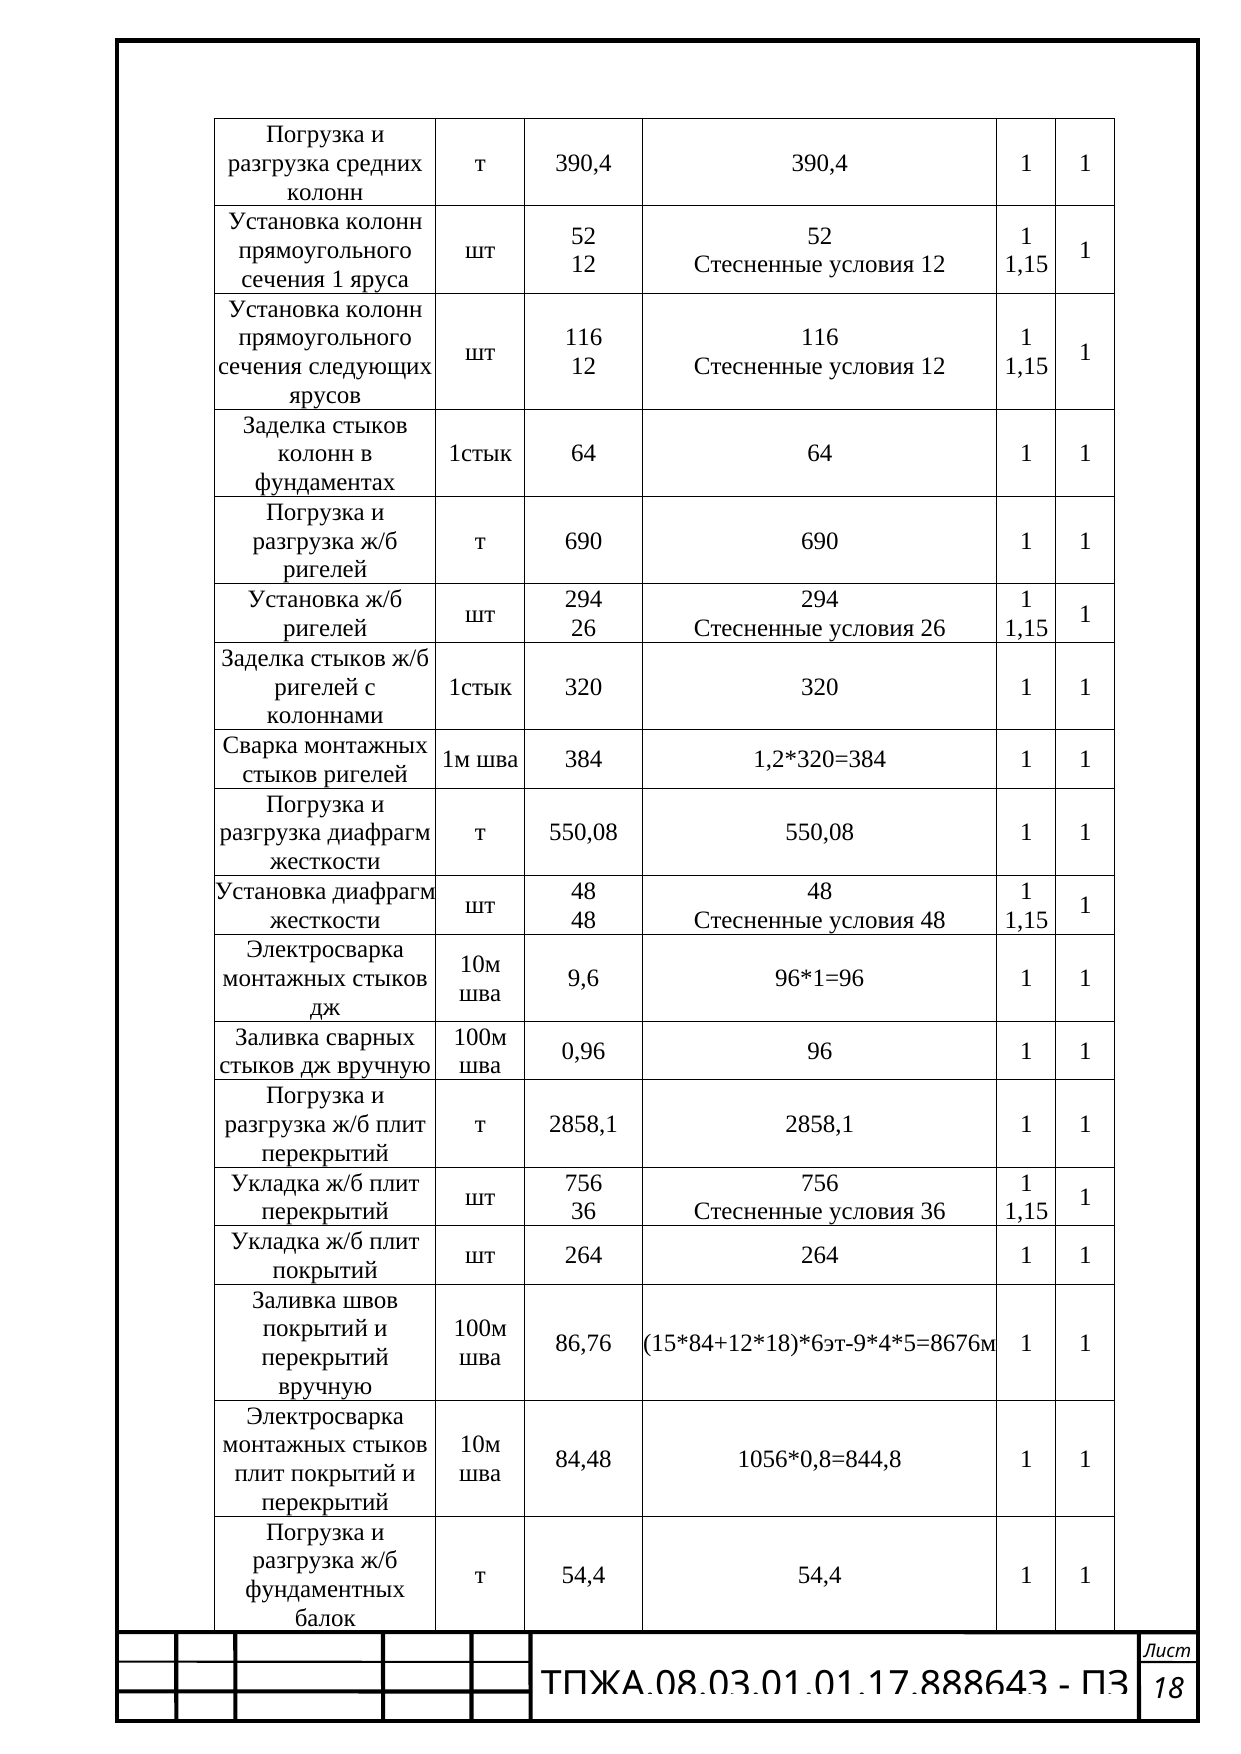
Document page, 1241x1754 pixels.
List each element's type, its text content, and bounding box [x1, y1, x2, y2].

table_cell 86,76 [525, 1285, 642, 1400]
table_cell шт [436, 1226, 524, 1284]
table_cell 1 [1056, 935, 1114, 1021]
table_cell 1 1,15 [997, 1168, 1055, 1225]
table_cell 550,08 [643, 789, 996, 875]
table_cell 48 48 [525, 876, 642, 933]
table_cell 1 [1056, 1401, 1114, 1516]
table_cell Установка колонн прямоугольного сечения 1 яруса [215, 206, 435, 293]
table_cell т [436, 119, 524, 205]
table_cell 1 [1056, 1285, 1114, 1400]
table_cell 1 [997, 1517, 1055, 1632]
table_cell 1 [997, 410, 1055, 496]
table_cell 96 [643, 1022, 996, 1079]
table_cell 1 [1056, 1168, 1114, 1225]
table_cell т [436, 497, 524, 583]
table_cell 96*1=96 [643, 935, 996, 1021]
table_cell Электросварка монтажных стыков плит покрытий и перекрытий [215, 1401, 435, 1516]
table_cell Погрузка и разгрузка ж/б ригелей [215, 497, 435, 583]
table_cell 1 [997, 789, 1055, 875]
table_cell 1 [997, 643, 1055, 729]
table_cell Установка диафрагм жесткости [215, 876, 435, 933]
table_cell 1 [1056, 584, 1114, 642]
table_cell Погрузка и разгрузка средних колонн [215, 119, 435, 205]
table_cell 550,08 [525, 789, 642, 875]
table_cell 1 [1056, 730, 1114, 788]
table_cell 1 [1056, 1226, 1114, 1284]
table_cell Установка колонн прямоугольного сечения следующих ярусов [215, 294, 435, 409]
table_cell 690 [525, 497, 642, 583]
table_cell Электросварка монтажных стыков дж [215, 935, 435, 1021]
table_cell 294 Стесненные условия 26 [643, 584, 996, 642]
table_cell шт [436, 584, 524, 642]
table_cell 1 [1056, 1517, 1114, 1632]
table_cell 1 [1056, 789, 1114, 875]
table_cell 1 [997, 935, 1055, 1021]
table_cell 2858,1 [525, 1080, 642, 1167]
table_cell 48 Стесненные условия 48 [643, 876, 996, 933]
table_cell 10м шва [436, 935, 524, 1021]
table_cell 1 [1056, 294, 1114, 409]
table_cell 1 [1056, 643, 1114, 729]
table_cell шт [436, 876, 524, 933]
table_cell шт [436, 206, 524, 293]
table_cell 0,96 [525, 1022, 642, 1079]
table_cell 294 26 [525, 584, 642, 642]
table_cell 1 [997, 1022, 1055, 1079]
table_cell 54,4 [525, 1517, 642, 1632]
table_cell 756 36 [525, 1168, 642, 1225]
table_cell Заделка стыков колонн в фундаментах [215, 410, 435, 496]
table_cell 320 [525, 643, 642, 729]
table_cell 54,4 [643, 1517, 996, 1632]
table_cell 1 [997, 119, 1055, 205]
table_cell Заливка сварных стыков дж вручную [215, 1022, 435, 1079]
table_cell Сварка монтажных стыков ригелей [215, 730, 435, 788]
table_cell 100м шва [436, 1285, 524, 1400]
table_cell 1,2*320=384 [643, 730, 996, 788]
table_cell 384 [525, 730, 642, 788]
table_cell (15*84+12*18)*6эт-9*4*5=8676м [643, 1285, 996, 1400]
table_cell Укладка ж/б плит перекрытий [215, 1168, 435, 1225]
table_cell Укладка ж/б плит покрытий [215, 1226, 435, 1284]
table_cell 1 [997, 497, 1055, 583]
table_cell 1 [997, 1226, 1055, 1284]
table_cell 264 [643, 1226, 996, 1284]
table_cell т [436, 1080, 524, 1167]
table_cell 100м шва [436, 1022, 524, 1079]
table_cell 390,4 [525, 119, 642, 205]
table_cell шт [436, 294, 524, 409]
table_cell 52 12 [525, 206, 642, 293]
table_cell 1 [1056, 119, 1114, 205]
table_cell 390,4 [643, 119, 996, 205]
table_cell 10м шва [436, 1401, 524, 1516]
table_cell т [436, 1517, 524, 1632]
table_cell 64 [643, 410, 996, 496]
table_cell т [436, 789, 524, 875]
table_cell Погрузка и разгрузка ж/б плит перекрытий [215, 1080, 435, 1167]
table_cell 1 [997, 1401, 1055, 1516]
table_cell 1 [997, 1285, 1055, 1400]
table_cell 116 Стесненные условия 12 [643, 294, 996, 409]
table_cell 84,48 [525, 1401, 642, 1516]
table_cell 1 1,15 [997, 294, 1055, 409]
table_cell 1 [1056, 1080, 1114, 1167]
table_cell 1м шва [436, 730, 524, 788]
table_cell 756 Стесненные условия 36 [643, 1168, 996, 1225]
table_cell 1 [1056, 410, 1114, 496]
table_cell 9,6 [525, 935, 642, 1021]
table_cell 64 [525, 410, 642, 496]
table_cell 264 [525, 1226, 642, 1284]
table_cell 1 [997, 1080, 1055, 1167]
table_cell 1 1,15 [997, 206, 1055, 293]
table_cell 116 12 [525, 294, 642, 409]
table_cell 690 [643, 497, 996, 583]
table_cell Погрузка и разгрузка диафрагм жесткости [215, 789, 435, 875]
table_cell 1 1,15 [997, 584, 1055, 642]
table_cell Заделка стыков ж/б ригелей с колоннами [215, 643, 435, 729]
table_cell 52 Стесненные условия 12 [643, 206, 996, 293]
table_cell 1056*0,8=844,8 [643, 1401, 996, 1516]
table_cell 2858,1 [643, 1080, 996, 1167]
table_cell 1 [1056, 497, 1114, 583]
table_cell 1 [1056, 1022, 1114, 1079]
table_cell 1 [997, 730, 1055, 788]
table_cell 1 [1056, 876, 1114, 933]
table_cell Заливка швов покрытий и перекрытий вручную [215, 1285, 435, 1400]
table_cell Установка ж/б ригелей [215, 584, 435, 642]
table_cell 1стык [436, 410, 524, 496]
table_cell 320 [643, 643, 996, 729]
table_cell Погрузка и разгрузка ж/б фундаментных балок [215, 1517, 435, 1632]
table_cell 1 1,15 [997, 876, 1055, 933]
table_cell 1 [1056, 206, 1114, 293]
table_cell шт [436, 1168, 524, 1225]
table_cell 1стык [436, 643, 524, 729]
